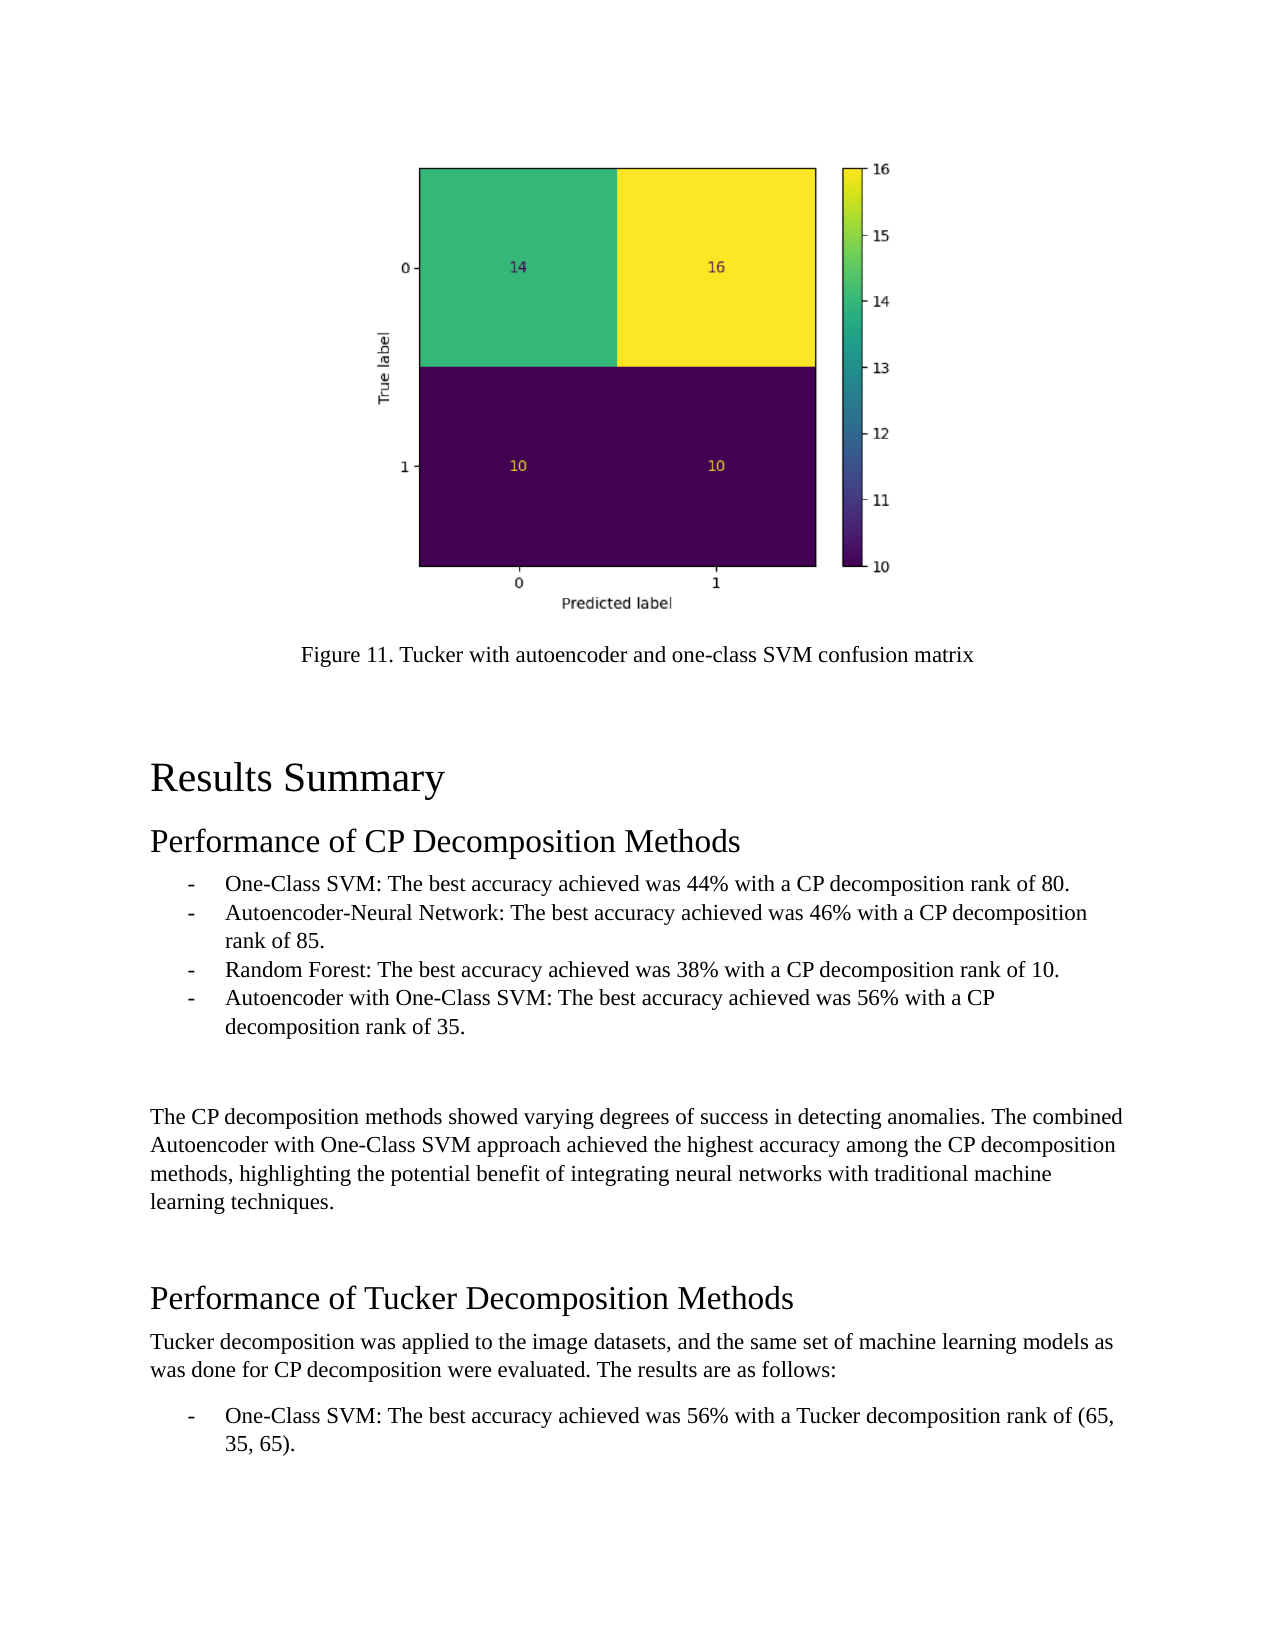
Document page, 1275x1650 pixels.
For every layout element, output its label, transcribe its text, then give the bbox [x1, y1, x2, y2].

list Autoencoder with One-Class SVM: The best accuracy achieved was 56% with a CP decomposition rank of 35. [187, 984, 1125, 1039]
text Tucker decomposition was applied to the image datasets, and the same set of machine learning models as was done for CP decomposition were evaluated. The results are as follows: [150, 1328, 1125, 1383]
list Random Forest: The best accuracy achieved was 38% with a CP decomposition rank of 10. [187, 956, 1125, 982]
subtitle Performance of CP Decomposition Methods [150, 821, 1125, 859]
list Autoencoder-Neural Network: The best accuracy achieved was 46% with a CP decomposition rank of 85. [187, 899, 1125, 954]
subtitle Results Summary [150, 752, 1125, 800]
subtitle Performance of Tucker Decomposition Methods [150, 1278, 1125, 1317]
text Figure 11. Tucker with autoencoder and one-class SVM confusion matrix [150, 641, 1125, 668]
list One-Class SVM: The best accuracy achieved was 56% with a Tucker decomposition rank of (65, 35, 65). [187, 1402, 1125, 1456]
text The CP decomposition methods showed varying degrees of success in detecting anomalies. The combined Autoencoder with One-Class SVM approach achieved the highest accuracy among the CP decomposition methods, highlighting the potential benefit of integrating neural networks with traditional machine learning techniques. [150, 1103, 1125, 1214]
list One-Class SVM: The best accuracy achieved was 44% with a CP decomposition rank of 80. [187, 871, 1125, 897]
picture [364, 150, 911, 623]
